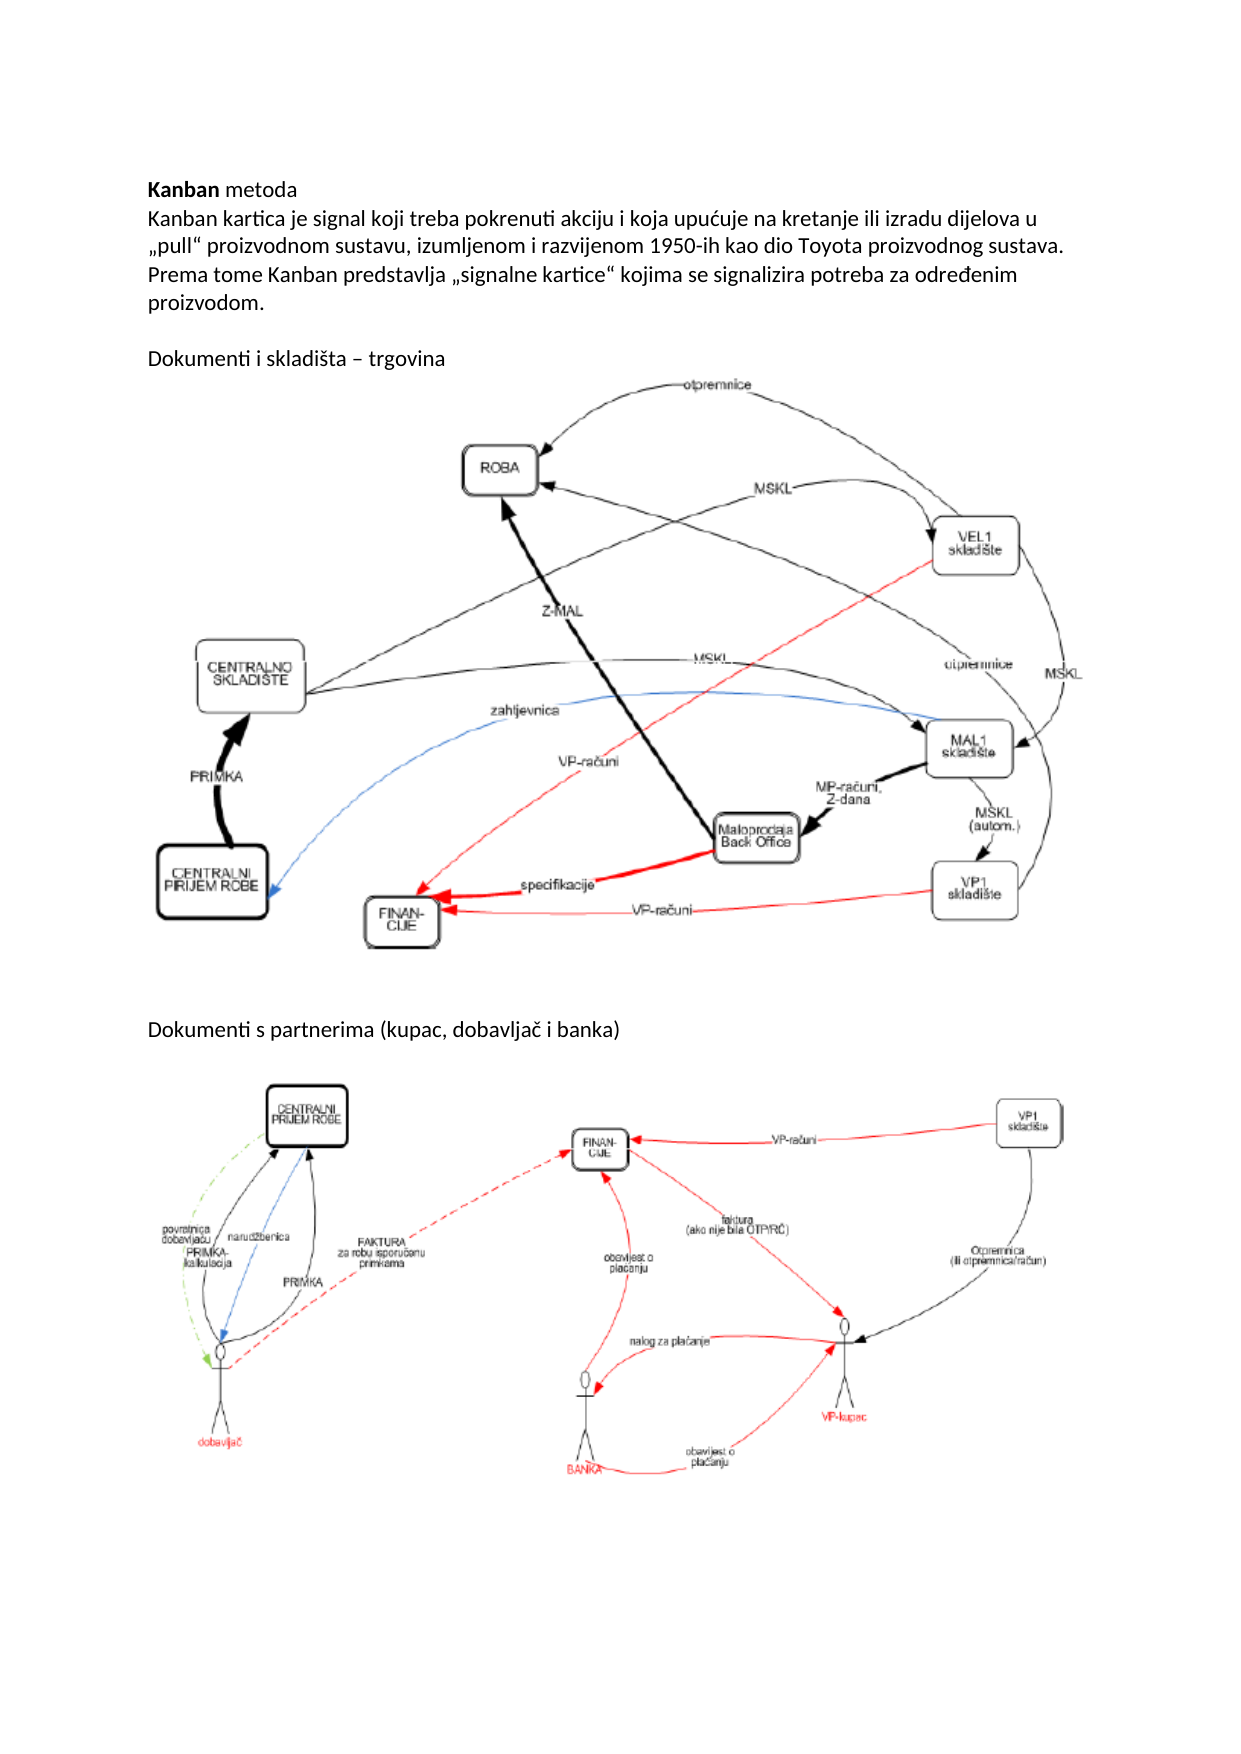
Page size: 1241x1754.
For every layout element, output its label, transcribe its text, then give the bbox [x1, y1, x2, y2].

picture [147, 1071, 1093, 1484]
text Dokumenti s partnerima (kupac, dobavljač i banka) [148, 1015, 1093, 1043]
text Dokumenti i skladišta – trgovina [148, 344, 1093, 372]
text Kanban kartica je signal koji treba pokrenuti akciju i koja upućuje na kretanje ili izradu dijelova u „pull“ proizvodnom sustavu, izumljenom i razvijenom 1950-ih kao dio Toyota proizvodnog sustava. Prema tome Kanban predstavlja „signalne kartice“ kojima se signalizira potreba za određenim proizvodom. [148, 204, 1093, 316]
picture [147, 371, 1092, 960]
text Kanban metoda [148, 176, 1093, 204]
